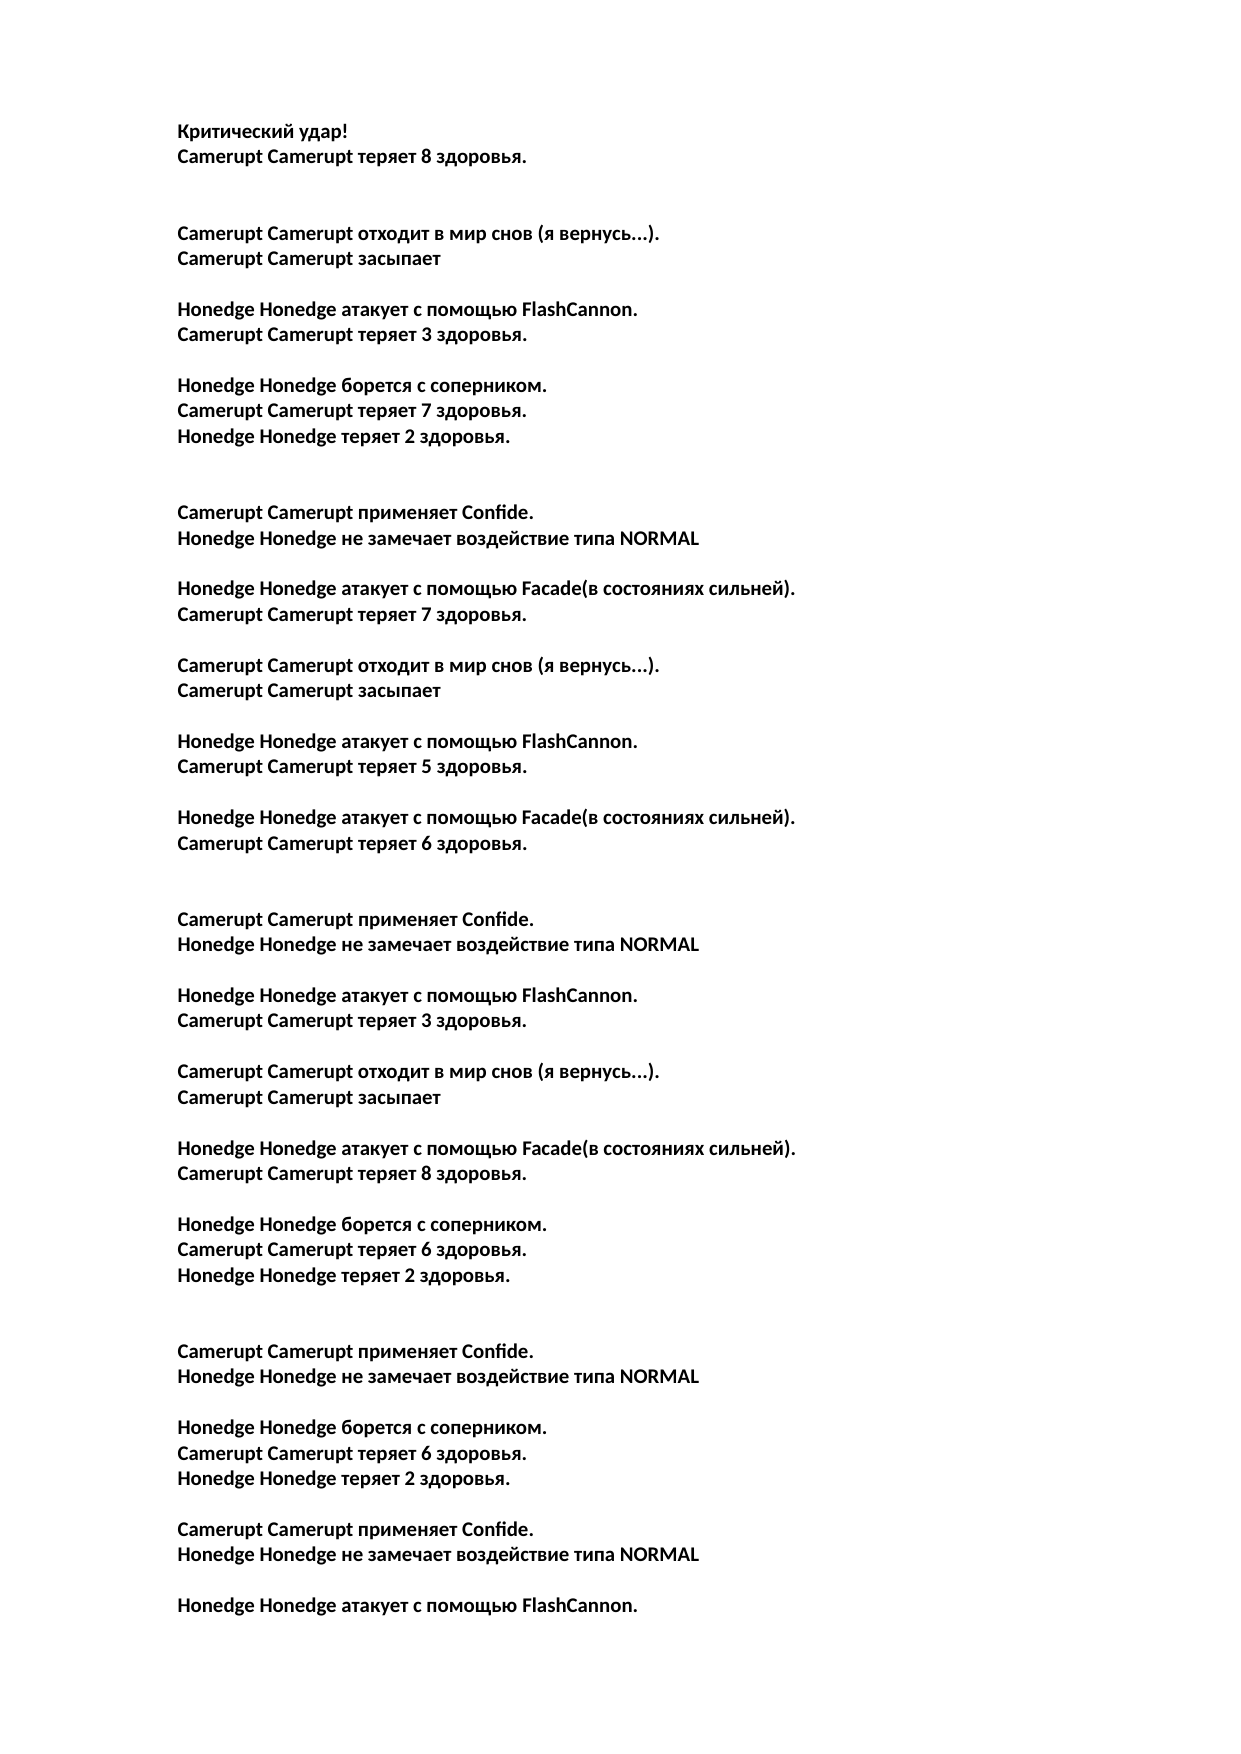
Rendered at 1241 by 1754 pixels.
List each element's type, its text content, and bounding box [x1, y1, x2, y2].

text Honedge Honedge не замечает воздействие типа NORMAL [177, 525, 1152, 550]
text Camerupt Camerupt отходит в мир снов (я вернусь...). [177, 1058, 1152, 1084]
text Camerupt Camerupt засыпает [177, 245, 1152, 271]
text Camerupt Camerupt теряет 6 здоровья. [177, 1236, 1152, 1262]
text Camerupt Camerupt засыпает [177, 677, 1152, 703]
text Camerupt Camerupt теряет 6 здоровья. [177, 1440, 1152, 1465]
text Camerupt Camerupt теряет 7 здоровья. [177, 601, 1152, 626]
text Honedge Honedge не замечает воздействие типа NORMAL [177, 1363, 1152, 1389]
text Honedge Honedge не замечает воздействие типа NORMAL [177, 1541, 1152, 1567]
text Camerupt Camerupt применяет Confide. [177, 499, 1152, 525]
text Camerupt Camerupt теряет 5 здоровья. [177, 753, 1152, 779]
text Honedge Honedge борется с соперником. [177, 372, 1152, 398]
text Camerupt Camerupt применяет Confide. [177, 906, 1152, 931]
text Camerupt Camerupt отходит в мир снов (я вернусь...). [177, 220, 1152, 245]
text Honedge Honedge теряет 2 здоровья. [177, 423, 1152, 448]
text Camerupt Camerupt теряет 3 здоровья. [177, 321, 1152, 347]
text Honedge Honedge атакует с помощью Facade(в состояниях сильней). [177, 804, 1152, 830]
text Honedge Honedge не замечает воздействие типа NORMAL [177, 931, 1152, 957]
text Honedge Honedge борется с соперником. [177, 1414, 1152, 1440]
text Camerupt Camerupt отходит в мир снов (я вернусь...). [177, 652, 1152, 677]
text Honedge Honedge борется с соперником. [177, 1211, 1152, 1236]
text Honedge Honedge атакует с помощью Facade(в состояниях сильней). [177, 576, 1152, 601]
text Camerupt Camerupt применяет Confide. [177, 1516, 1152, 1541]
text Camerupt Camerupt теряет 8 здоровья. [177, 143, 1152, 169]
text Camerupt Camerupt теряет 8 здоровья. [177, 1160, 1152, 1186]
text Camerupt Camerupt теряет 3 здоровья. [177, 1008, 1152, 1033]
text Camerupt Camerupt засыпает [177, 1084, 1152, 1109]
text Honedge Honedge атакует с помощью Facade(в состояниях сильней). [177, 1135, 1152, 1160]
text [177, 296, 1152, 321]
text Honedge Honedge теряет 2 здоровья. [177, 1465, 1152, 1491]
text Критический удар! [177, 118, 1152, 143]
text Honedge Honedge атакует с помощью FlashCannon. [177, 728, 1152, 753]
text Camerupt Camerupt теряет 6 здоровья. [177, 830, 1152, 855]
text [177, 1592, 1152, 1618]
text Honedge Honedge теряет 2 здоровья. [177, 1262, 1152, 1287]
text Camerupt Camerupt теряет 7 здоровья. [177, 398, 1152, 423]
text Honedge Honedge атакует с помощью FlashCannon. [177, 982, 1152, 1008]
text Camerupt Camerupt применяет Confide. [177, 1338, 1152, 1363]
